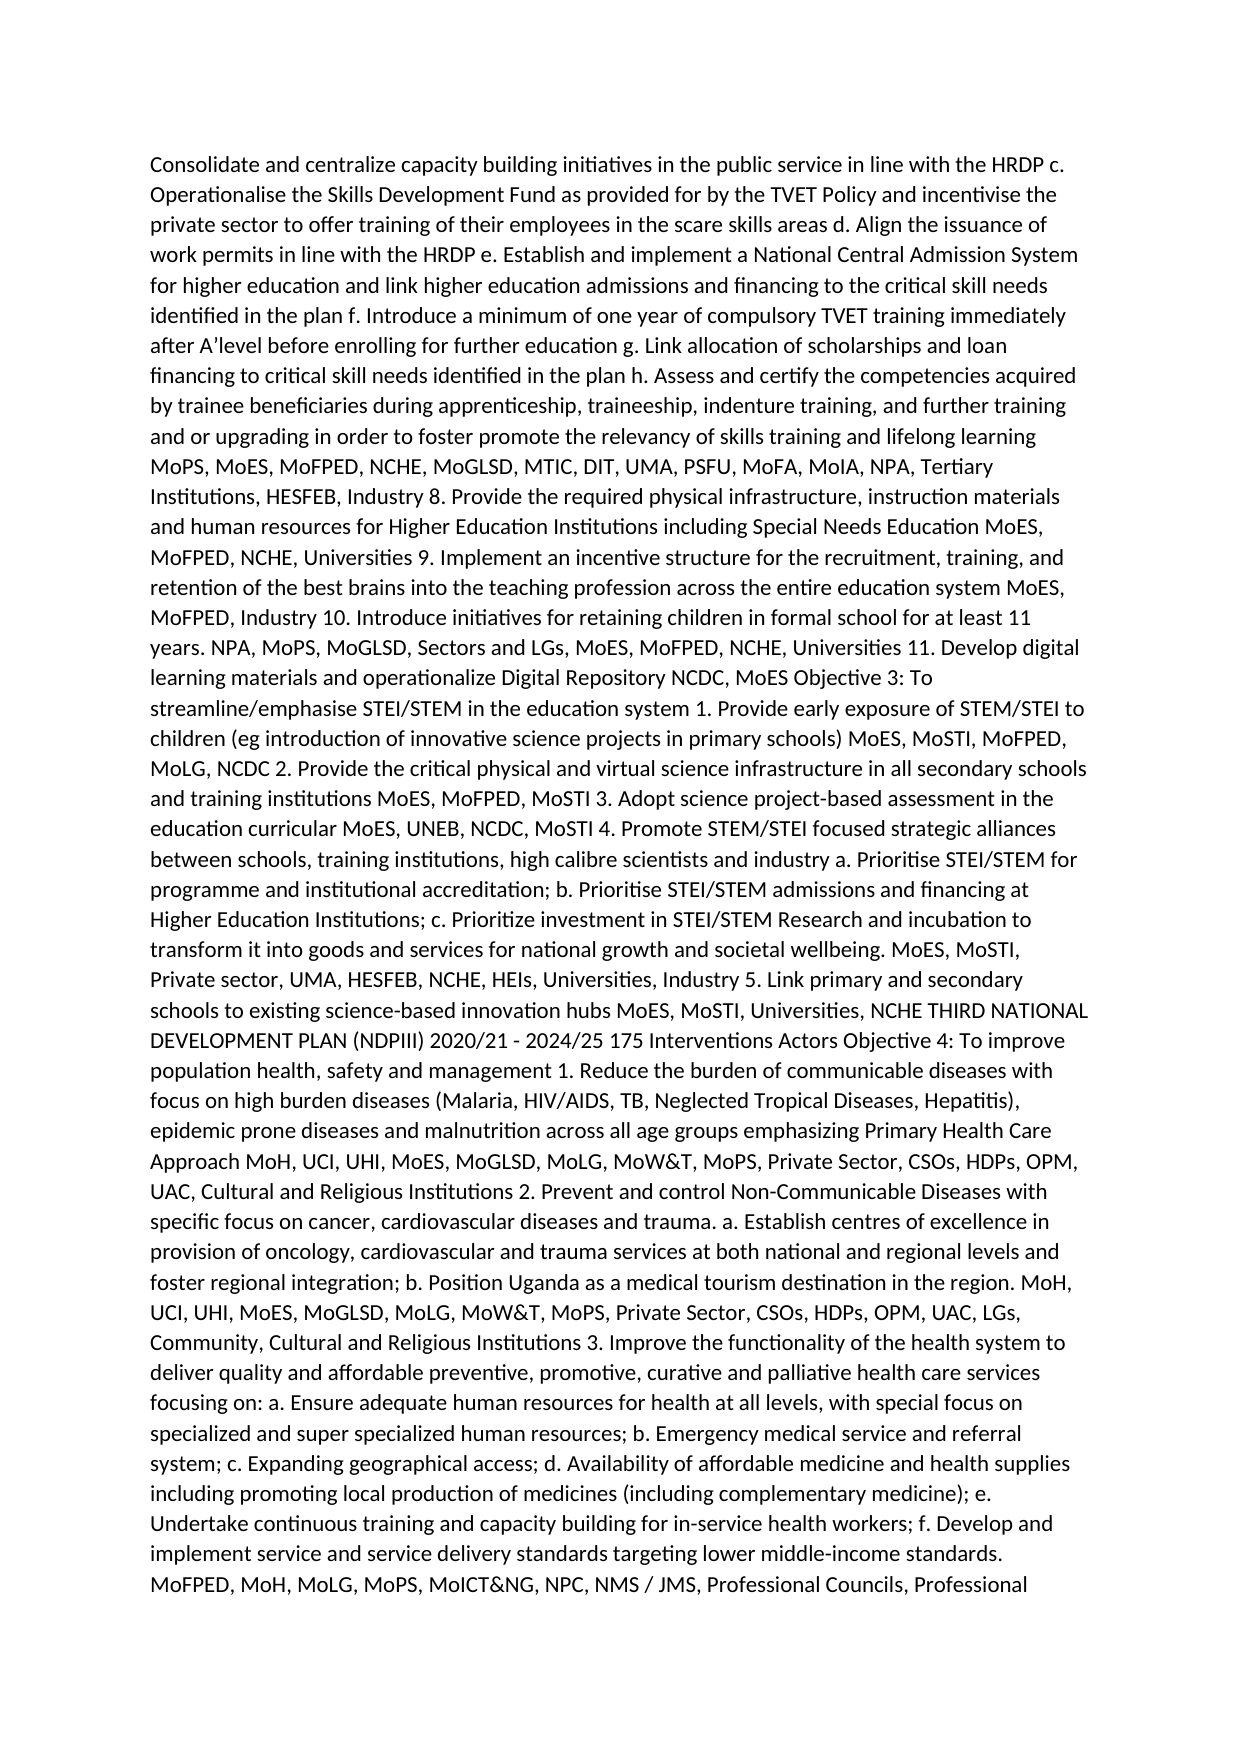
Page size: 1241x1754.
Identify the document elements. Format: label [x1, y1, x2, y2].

text [150, 150, 1090, 1598]
